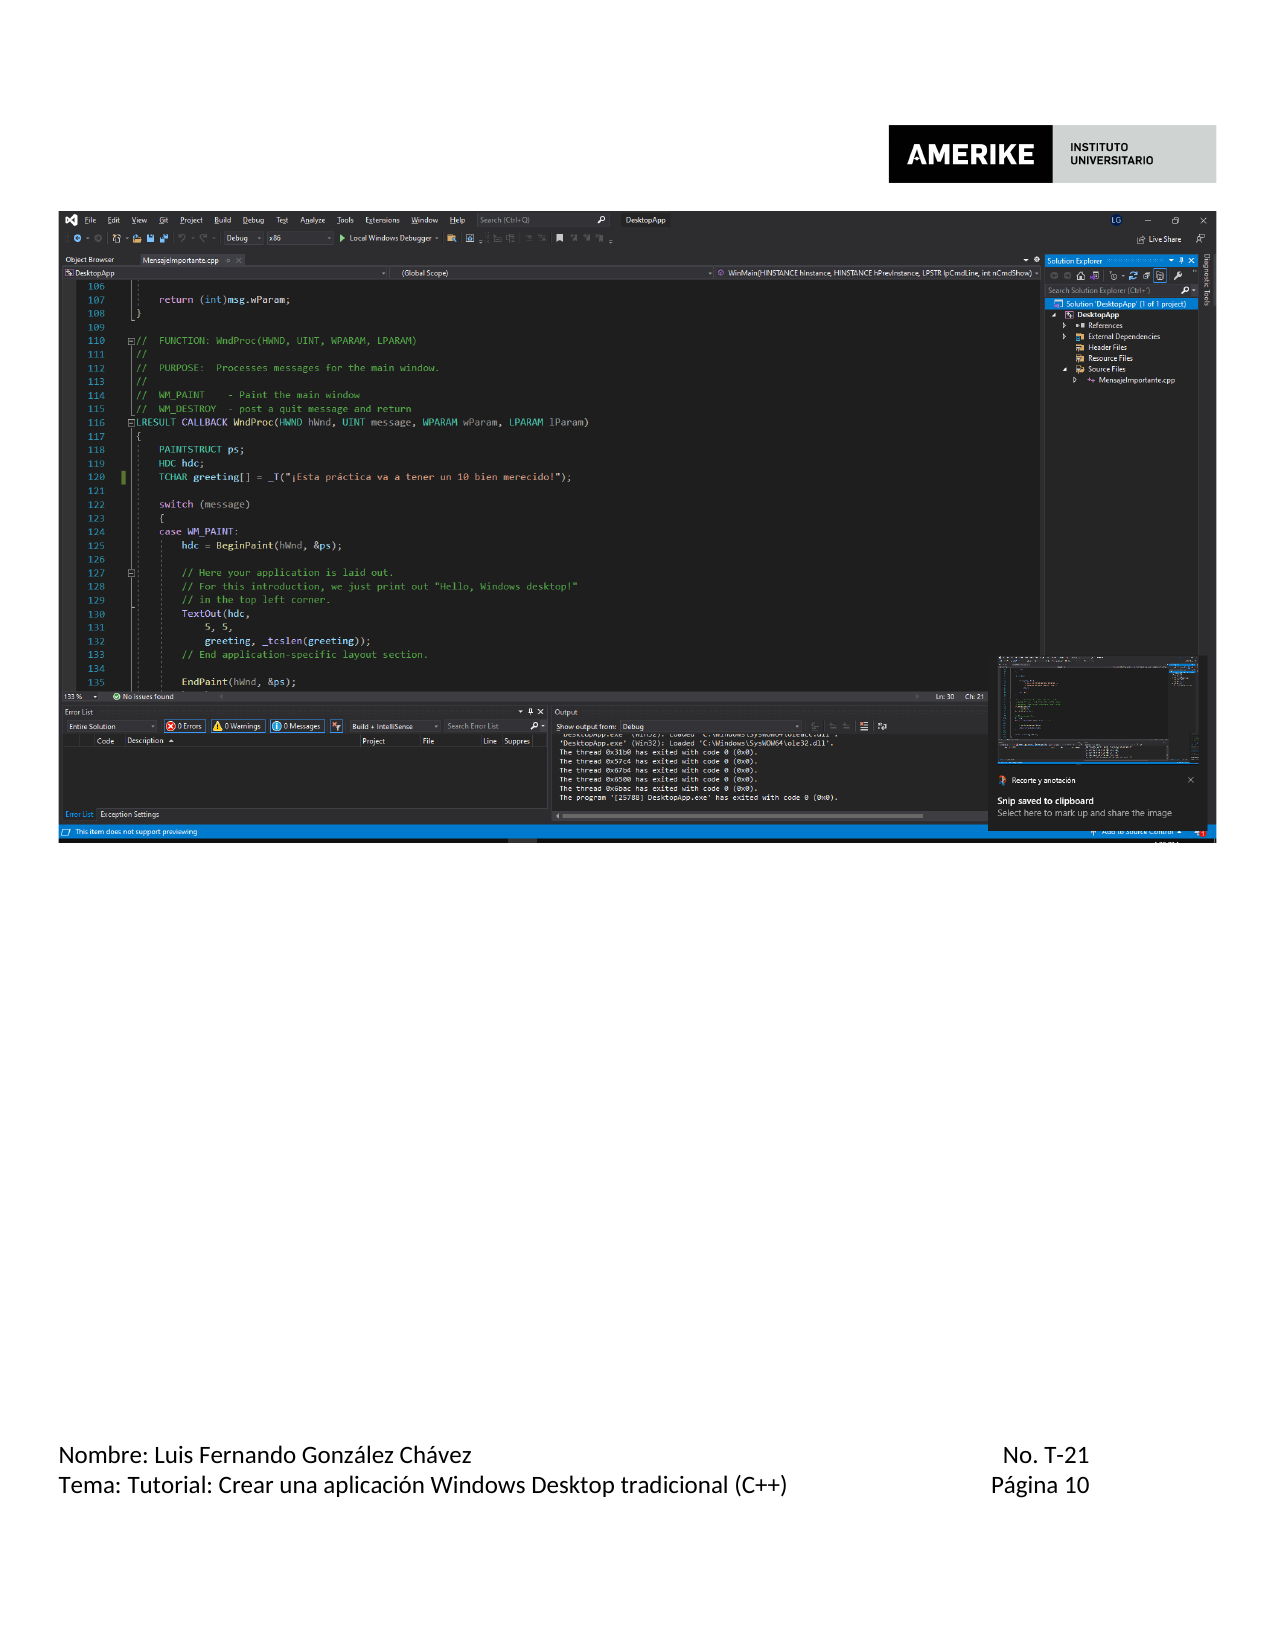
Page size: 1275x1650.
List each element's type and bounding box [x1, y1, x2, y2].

picture [888, 125, 1217, 183]
picture [58, 211, 1217, 843]
